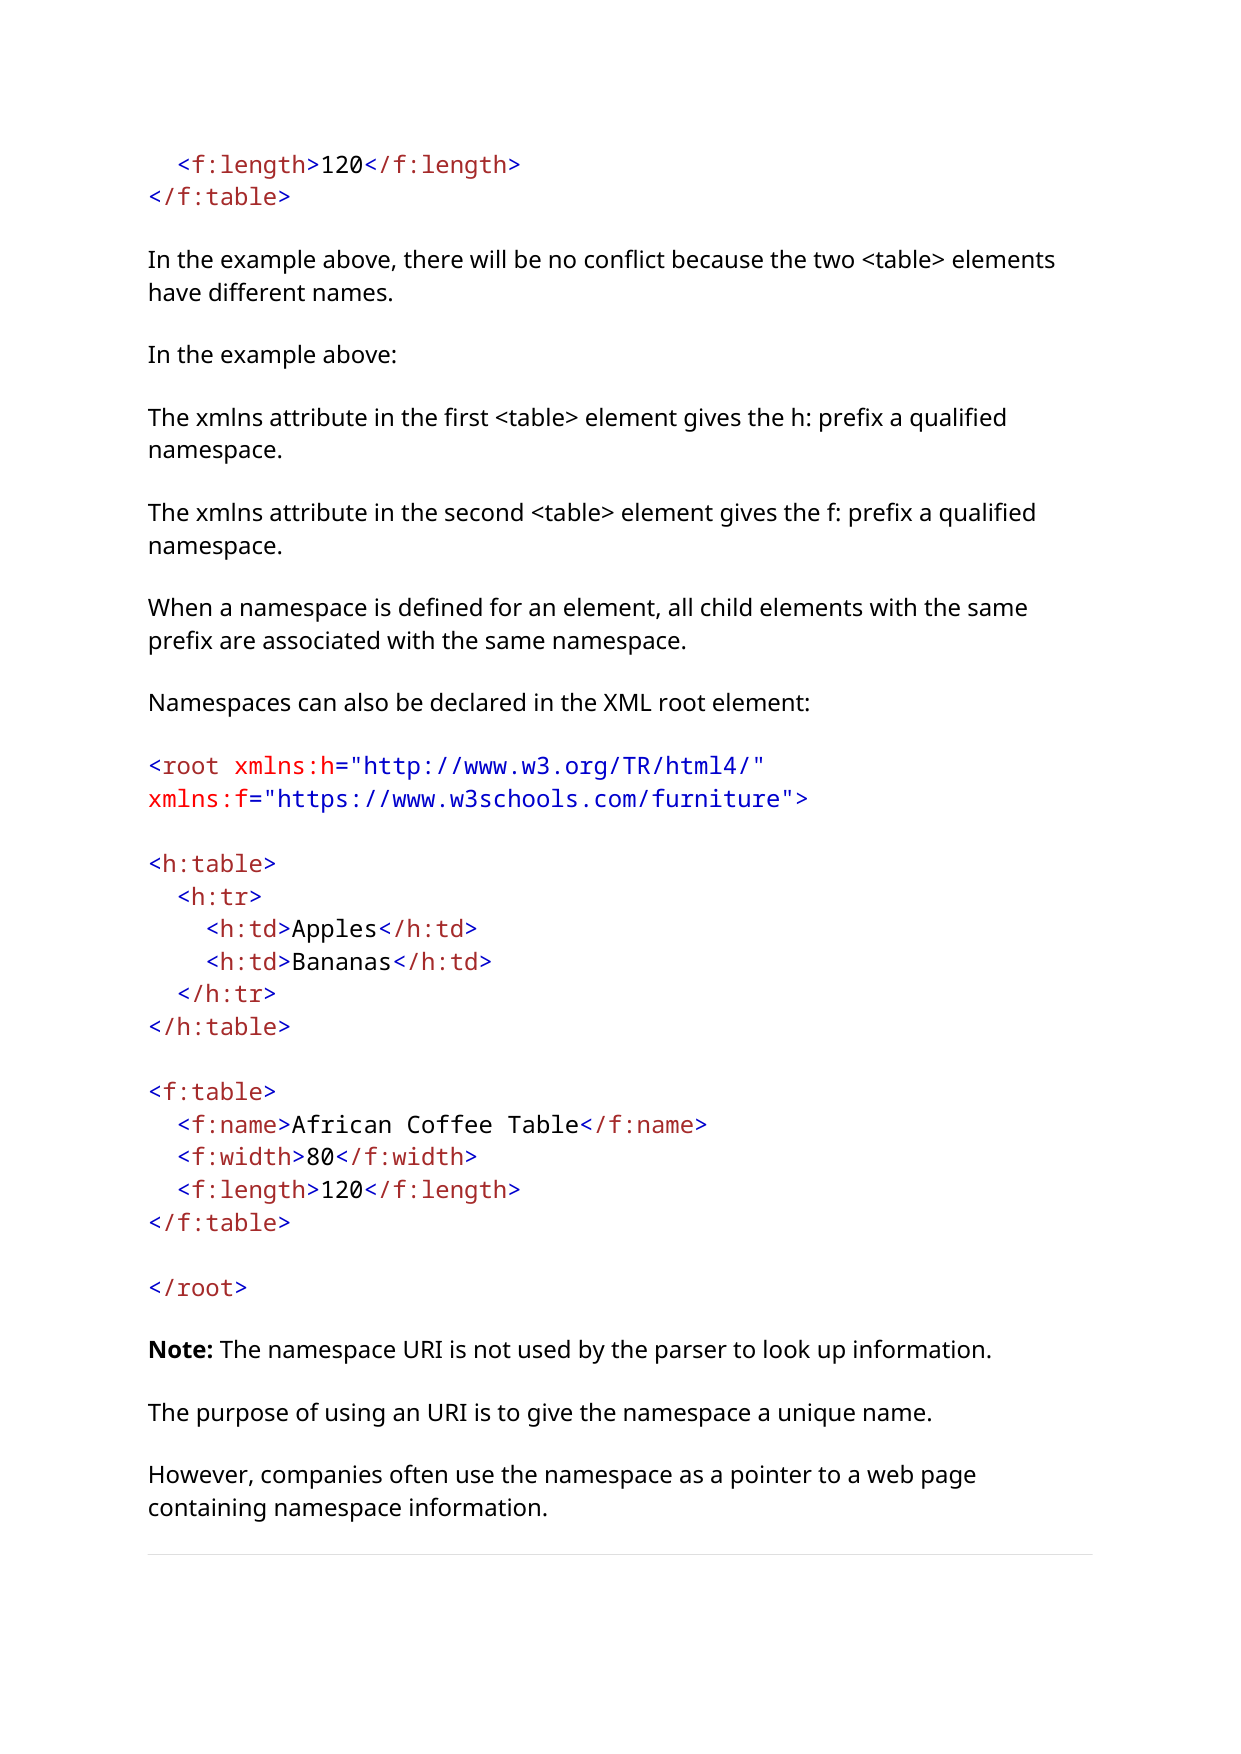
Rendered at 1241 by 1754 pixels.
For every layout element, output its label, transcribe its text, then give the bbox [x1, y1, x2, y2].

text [148, 148, 1093, 213]
text Namespaces can also be declared in the XML root element: [148, 686, 1093, 719]
text In the example above, there will be no conflict because the two <table> elements have different names. [148, 243, 1093, 308]
text The xmlns attribute in the second <table> element gives the f: prefix a qualified namespace. [148, 496, 1093, 561]
text In the example above: [148, 338, 1093, 371]
text Note: The namespace URI is not used by the parser to look up information. [148, 1333, 1093, 1366]
text The purpose of using an URI is to give the namespace a unique name. [148, 1396, 1093, 1428]
text However, companies often use the namespace as a pointer to a web page containing namespace information. [148, 1458, 1093, 1523]
text <root xmlns:h="http://www.w3.org/TR/html4/" xmlns:f="https://www.w3schools.com/furniture"> <h:table> <h:tr> <h:td>Apples</h:td> <h:td>Bananas</h:td> </h:tr> </h:table> <f:table> <f:name>African Coffee Table</f:name> <f:width>80</f:width> <f:length>120</f:length> </f:table> </root> [148, 749, 1093, 1303]
text When a namespace is defined for an element, all child elements with the same prefix are associated with the same namespace. [148, 591, 1093, 656]
text The xmlns attribute in the first <table> element gives the h: prefix a qualified namespace. [148, 401, 1093, 466]
